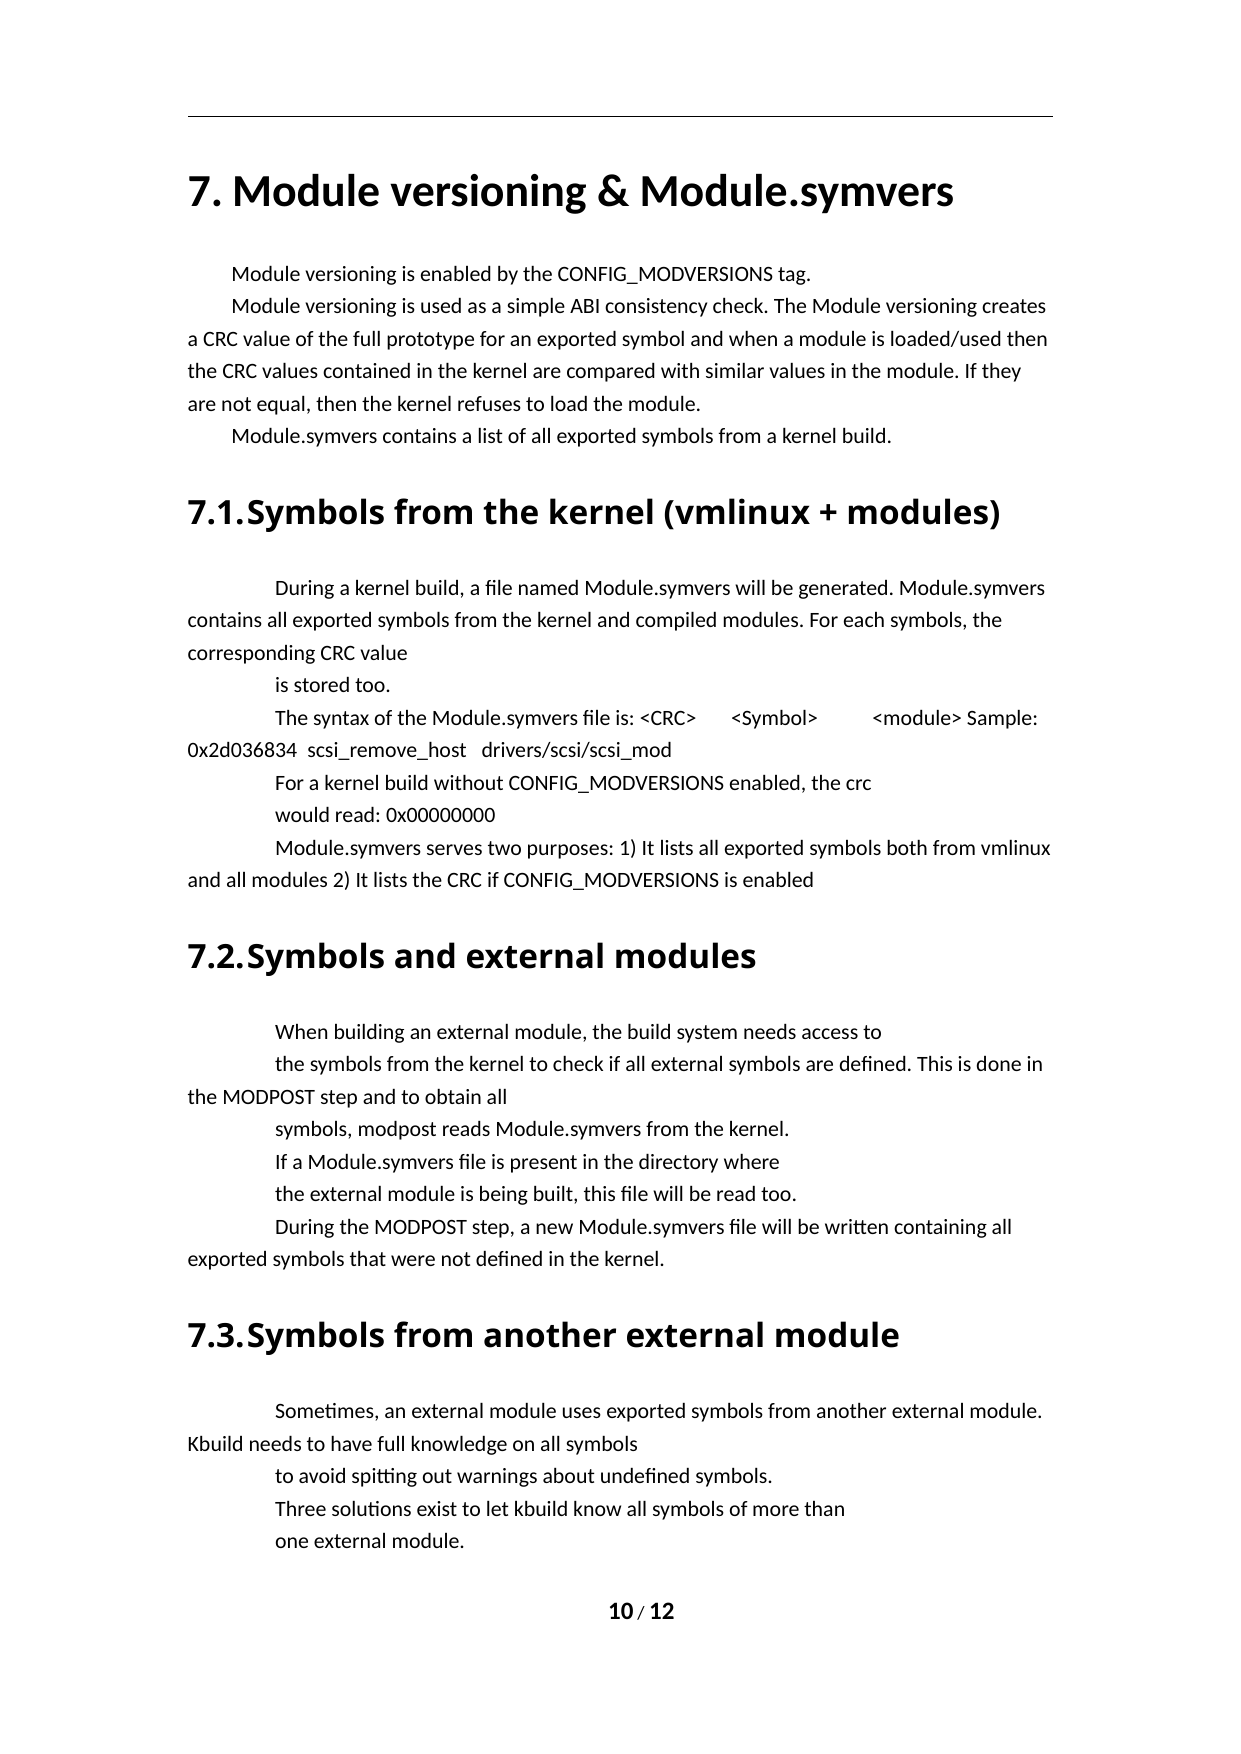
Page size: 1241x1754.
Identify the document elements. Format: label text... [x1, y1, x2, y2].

text For a kernel build without CONFIG_MODVERSIONS enabled, the crc [187, 766, 1053, 798]
text When building an external module, the build system needs access to [187, 1015, 1053, 1048]
text the external module is being built, this file will be read too. [187, 1178, 1053, 1210]
subtitle Symbols and external modules [187, 923, 1053, 988]
subtitle Module versioning & Module.symvers [187, 157, 1053, 222]
text the symbols from the kernel to check if all external symbols are defined. This is done in the MODPOST step and to obtain all [187, 1048, 1053, 1113]
text Module versioning is used as a simple ABI consistency check. The Module versioning creates a CRC value of the full prototype for an exported symbol and when a module is loaded/used then the CRC values contained in the kernel are compared with similar values in the module. If they are not equal, then the kernel refuses to load the module. [187, 289, 1053, 419]
text Module.symvers contains a list of all exported symbols from a kernel build. [187, 419, 1053, 452]
text During the MODPOST step, a new Module.symvers file will be written containing all exported symbols that were not defined in the kernel. [187, 1210, 1053, 1275]
text Sometimes, an external module uses exported symbols from another external module. Kbuild needs to have full knowledge on all symbols [187, 1394, 1053, 1459]
text If a Module.symvers file is present in the directory where [187, 1145, 1053, 1178]
text During a kernel build, a file named Module.symvers will be generated. Module.symvers contains all exported symbols from the kernel and compiled modules. For each symbols, the corresponding CRC value [187, 571, 1053, 668]
text Module versioning is enabled by the CONFIG_MODVERSIONS tag. [187, 257, 1053, 289]
text Module.symvers serves two purposes: 1) It lists all exported symbols both from vmlinux and all modules 2) It lists the CRC if CONFIG_MODVERSIONS is enabled [187, 831, 1053, 896]
subtitle Symbols from the kernel (vmlinux + modules) [187, 479, 1053, 544]
text Three solutions exist to let kbuild know all symbols of more than [187, 1492, 1053, 1524]
text to avoid spitting out warnings about undefined symbols. [187, 1459, 1053, 1492]
subtitle Symbols from another external module [187, 1302, 1053, 1367]
text would read: 0x00000000 [187, 798, 1053, 831]
text one external module. [187, 1524, 1053, 1557]
text The syntax of the Module.symvers file is: <CRC> <Symbol> <module> Sample: 0x2d036834 scsi_remove_host drivers/scsi/scsi_mod [187, 701, 1053, 766]
text is stored too. [187, 668, 1053, 701]
text symbols, modpost reads Module.symvers from the kernel. [187, 1113, 1053, 1145]
